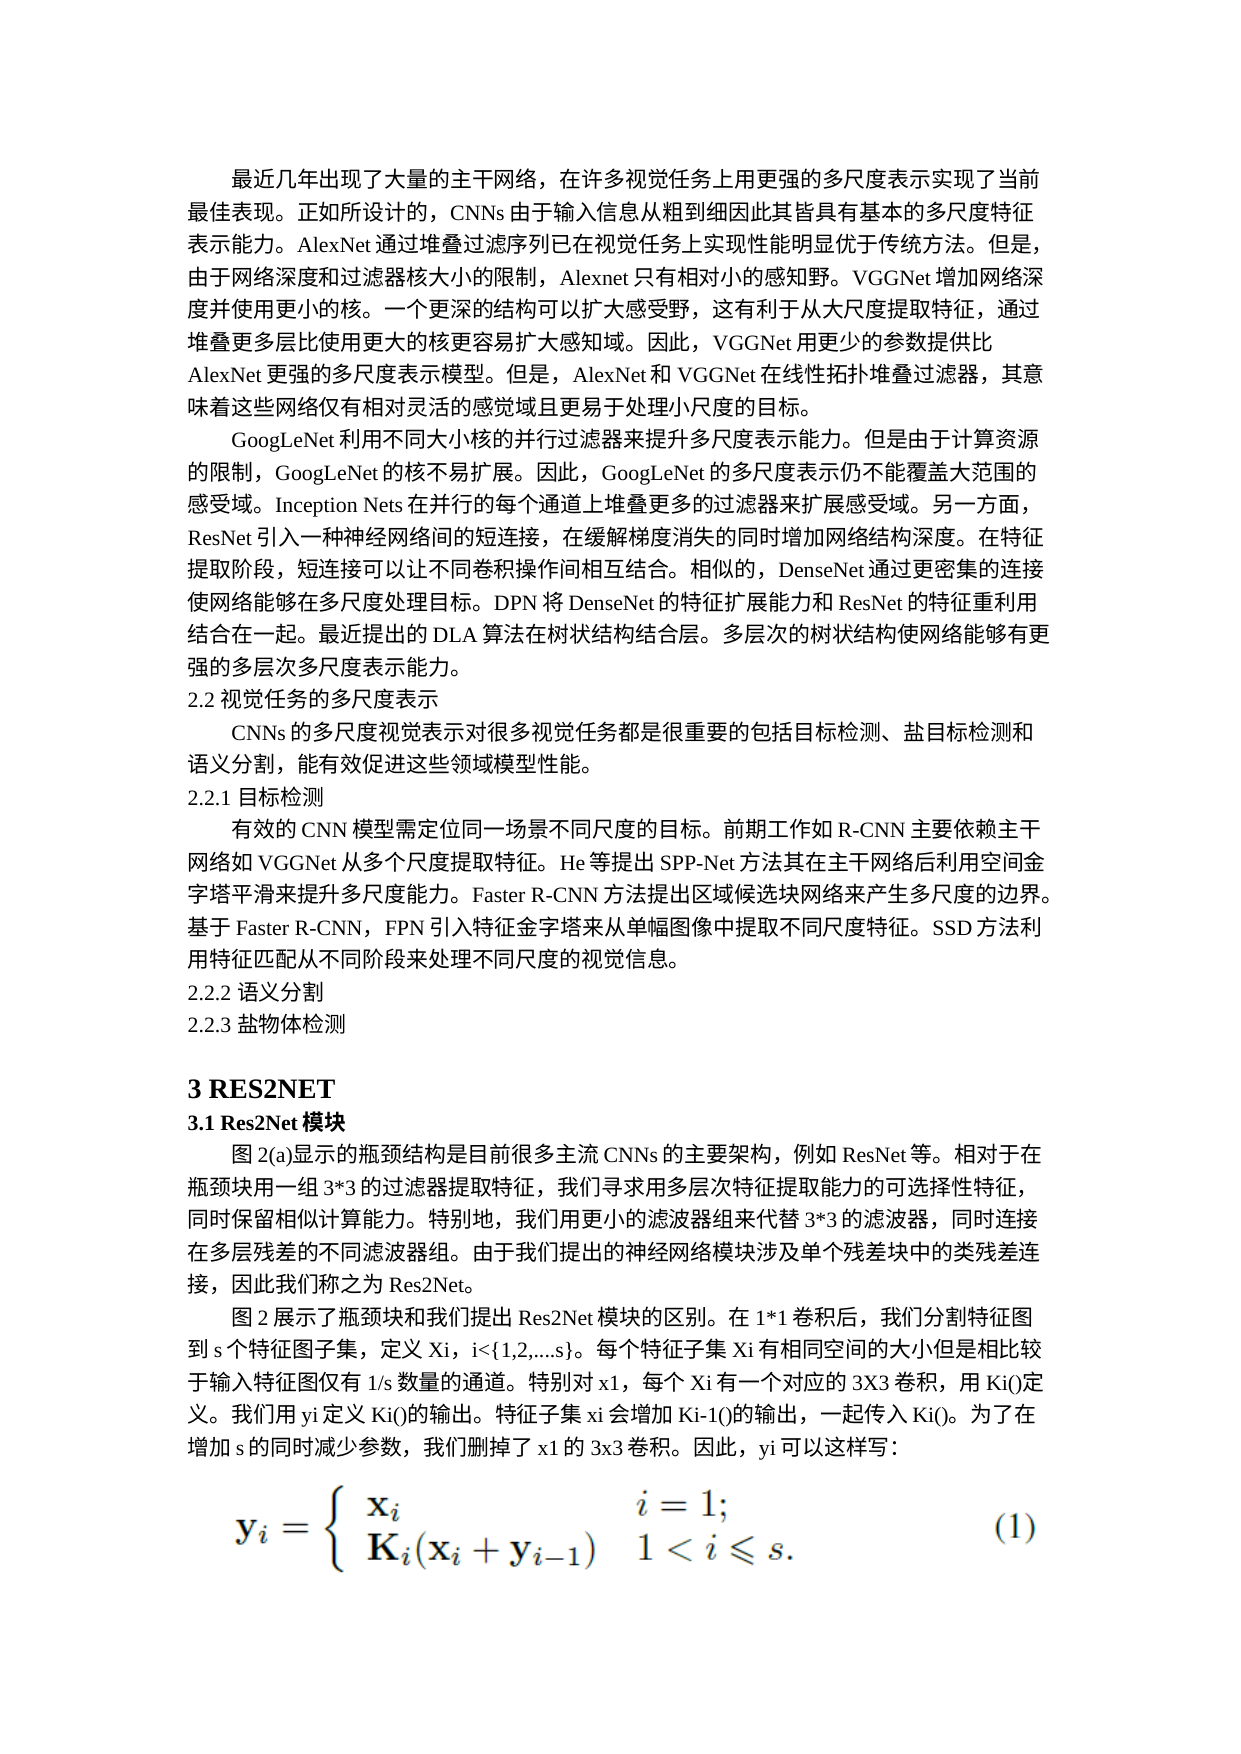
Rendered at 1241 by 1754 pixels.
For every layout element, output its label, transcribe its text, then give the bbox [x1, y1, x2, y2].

text 2.2.3 盐物体检测 [187, 1007, 1053, 1039]
text 2.2.2 语义分割 [187, 974, 1053, 1007]
text 2.2.1 目标检测 [187, 779, 1053, 812]
text CNNs的多尺度视觉表示对很多视觉任务都是很重要的包括目标检测、盐目标检测和语义分割，能有效促进这些领域模型性能。 [187, 714, 1053, 779]
text 最近几年出现了大量的主干网络，在许多视觉任务上用更强的多尺度表示实现了当前最佳表现。正如所设计的，CNNs由于输入信息从粗到细因此其皆具有基本的多尺度特征表示能力。AlexNet通过堆叠过滤序列已在视觉任务上实现性能明显优于传统方法。但是，由于网络深度和过滤器核大小的限制，Alexnet只有相对小的感知野。VGGNet增加网络深度并使用更小的核。一个更深的结构可以扩大感受野，这有利于从大尺度提取特征，通过堆叠更多层比使用更大的核更容易扩大感知域。因此，VGGNet用更少的参数提供比AlexNet更强的多尺度表示模型。但是，AlexNet和VGGNet在线性拓扑堆叠过滤器，其意味着这些网络仅有相对灵活的感觉域且更易于处理小尺度的目标。 [187, 162, 1053, 422]
text GoogLeNet利用不同大小核的并行过滤器来提升多尺度表示能力。但是由于计算资源的限制，GoogLeNet的核不易扩展。因此，GoogLeNet的多尺度表示仍不能覆盖大范围的感受域。Inception Nets在并行的每个通道上堆叠更多的过滤器来扩展感受域。另一方面，ResNet引入一种神经网络间的短连接，在缓解梯度消失的同时增加网络结构深度。在特征提取阶段，短连接可以让不同卷积操作间相互结合。相似的，DenseNet通过更密集的连接使网络能够在多尺度处理目标。DPN将DenseNet的特征扩展能力和ResNet的特征重利用结合在一起。最近提出的DLA算法在树状结构结合层。多层次的树状结构使网络能够有更强的多层次多尺度表示能力。 [187, 422, 1053, 682]
text 3.1 Res2Net模块 [187, 1104, 1053, 1137]
text 有效的CNN模型需定位同一场景不同尺度的目标。前期工作如R-CNN主要依赖主干网络如VGGNet从多个尺度提取特征。He等提出SPP-Net方法其在主干网络后利用空间金字塔平滑来提升多尺度能力。Faster R-CNN方法提出区域候选块网络来产生多尺度的边界。基于Faster R-CNN，FPN引入特征金字塔来从单幅图像中提取不同尺度特征。SSD方法利用特征匹配从不同阶段来处理不同尺度的视觉信息。 [187, 812, 1053, 974]
picture [187, 1462, 1053, 1586]
text 2.2 视觉任务的多尺度表示 [187, 682, 1053, 714]
text 图2(a)显示的瓶颈结构是目前很多主流CNNs的主要架构，例如ResNet等。相对于在瓶颈块用一组3*3的过滤器提取特征，我们寻求用多层次特征提取能力的可选择性特征，同时保留相似计算能力。特别地，我们用更小的滤波器组来代替3*3的滤波器，同时连接在多层残差的不同滤波器组。由于我们提出的神经网络模块涉及单个残差块中的类残差连接，因此我们称之为Res2Net。 [187, 1137, 1053, 1299]
text 图2展示了瓶颈块和我们提出Res2Net模块的区别。在1*1卷积后，我们分割特征图到s个特征图子集，定义Xi，i<{1,2,....s}。每个特征子集Xi有相同空间的大小但是相比较于输入特征图仅有1/s数量的通道。特别对x1，每个Xi有一个对应的3X3卷积，用Ki()定义。我们用yi定义Ki()的输出。特征子集xi会增加Ki-1()的输出，一起传入Ki()。为了在增加s的同时减少参数，我们删掉了x1的 3x3卷积。因此，yi可以这样写： [187, 1299, 1053, 1462]
text 3 RES2NET [187, 1072, 1053, 1104]
